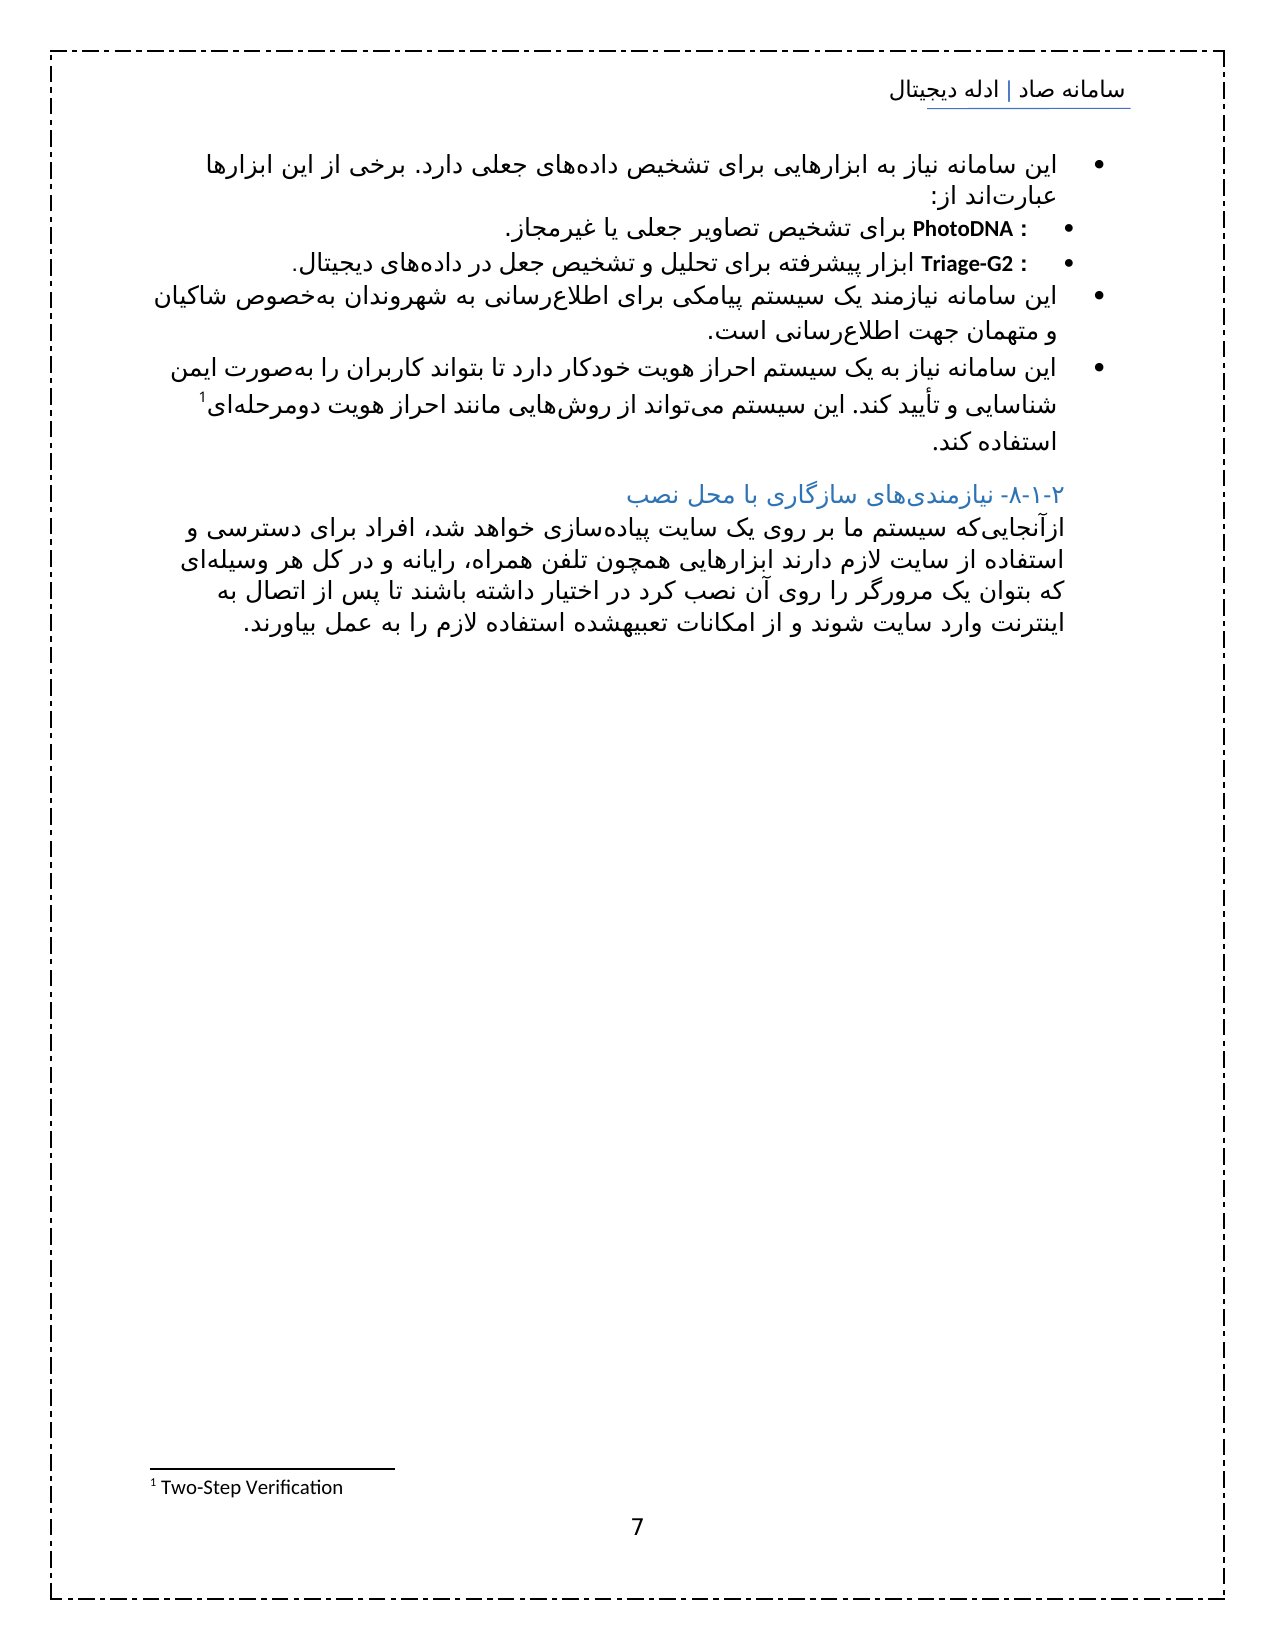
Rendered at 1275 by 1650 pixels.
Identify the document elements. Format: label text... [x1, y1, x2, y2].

list این سامانه نیاز به ابزارهایی برای تشخیص داده‌های جعلی دارد. برخی از این ابزارها عبارت‌اند از: [150, 150, 1095, 211]
list : PhotoDNA برای تشخیص تصاویر جعلی یا غیرمجاز. [150, 213, 1065, 242]
list این سامانه نیاز به یک سیستم احراز هویت خودکار دارد تا بتواند کاربران را به‌صورت ایمن شناسایی و تأیید کند. این سیستم می‌تواند از روش‌هایی مانند احراز هویت دومرحله‌ای استفاده کند. [150, 350, 1095, 457]
subtitle ۸-۱-۲- نیازمندی‌های سازگاری با محل نصب [150, 477, 1095, 511]
text ازآنجایی‌که سیستم ما بر روی یک سایت پیاده‌سازی خواهد شد، افراد برای دسترسی و استفاده از سایت لازم دارند ابزارهایی همچون تلفن همراه، رایانه و در کل هر وسیله‌ای که بتوان یک مرورگر را روی آن نصب کرد در اختیار داشته باشند تا پس از اتصال به اینترنت وارد سایت شوند و از امکانات تعبیهشده استفاده لازم را به عمل بیاورند. [150, 513, 1065, 637]
list : Triage-G2 ابزار پیشرفته برای تحلیل و تشخیص جعل در داده‌های دیجیتال. [150, 244, 1065, 278]
list این سامانه نیازمند یک سیستم پیامکی برای اطلاع‌رسانی به شهروندان به‌خصوص شاکیان و متهمان جهت اطلاع‌رسانی است. [150, 281, 1095, 347]
